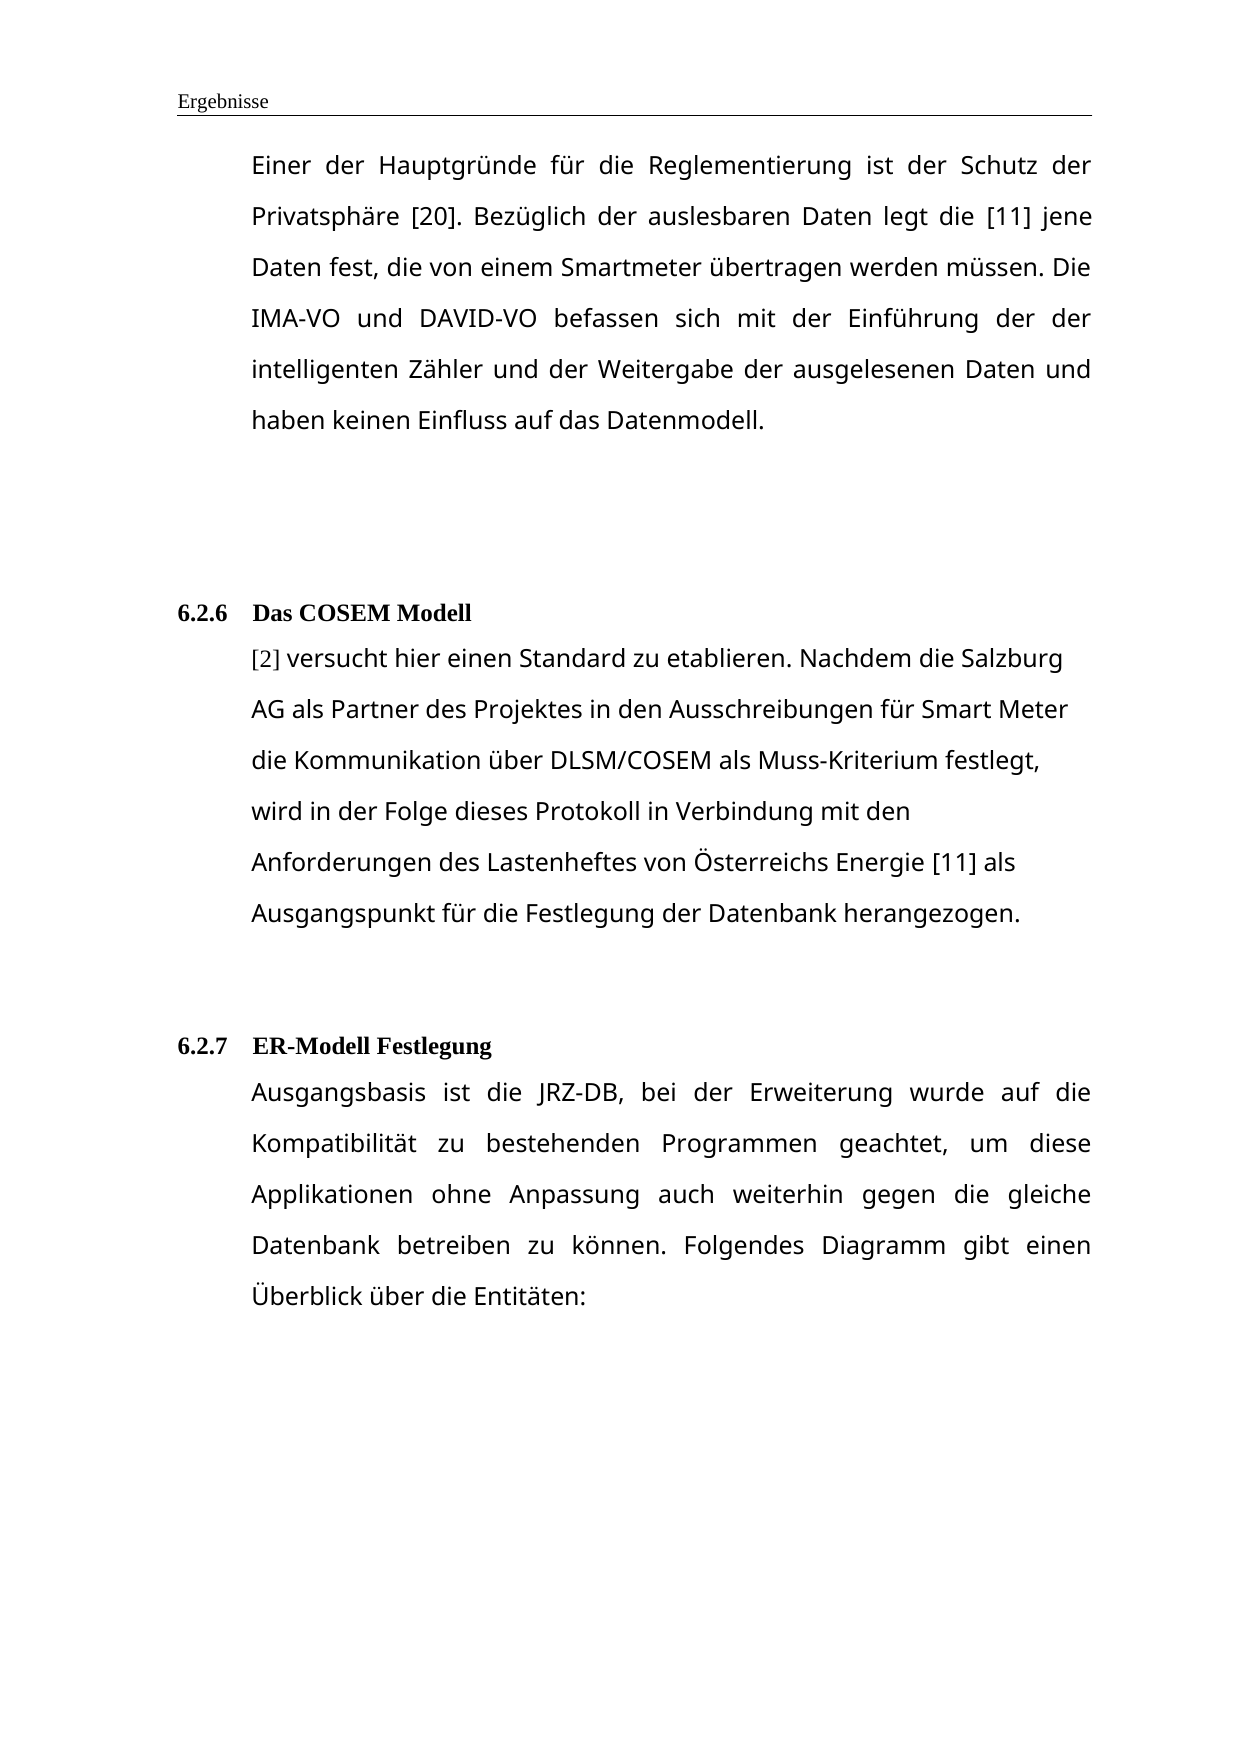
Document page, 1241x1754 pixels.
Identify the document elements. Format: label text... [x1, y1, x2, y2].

text versucht hier einen Standard zu etablieren. Nachdem die Salzburg AG als Partner des Projektes in den Ausschreibungen für Smart Meter die Kommunikation über DLSM/COSEM als Muss-Kriterium festlegt, wird in der Folge dieses Protokoll in Verbindung mit den Anforderungen des Lastenheftes von Österreichs Energie als Ausgangspunkt für die Festlegung der Datenbank herangezogen. [251, 641, 1092, 930]
subtitle ER-Modell Festlegung [177, 1031, 1092, 1060]
text Einer der Hauptgründe für die Reglementierung ist der Schutz der Privatsphäre . Bezüglich der auslesbaren Daten legt die jene Daten fest, die von einem Smartmeter übertragen werden müssen. Die IMA-VO und DAVID-VO befassen sich mit der Einführung der der intelligenten Zähler und der Weitergabe der ausgelesenen Daten und haben keinen Einfluss auf das Datenmodell. [251, 148, 1092, 437]
subtitle Das COSEM Modell [177, 598, 1092, 626]
